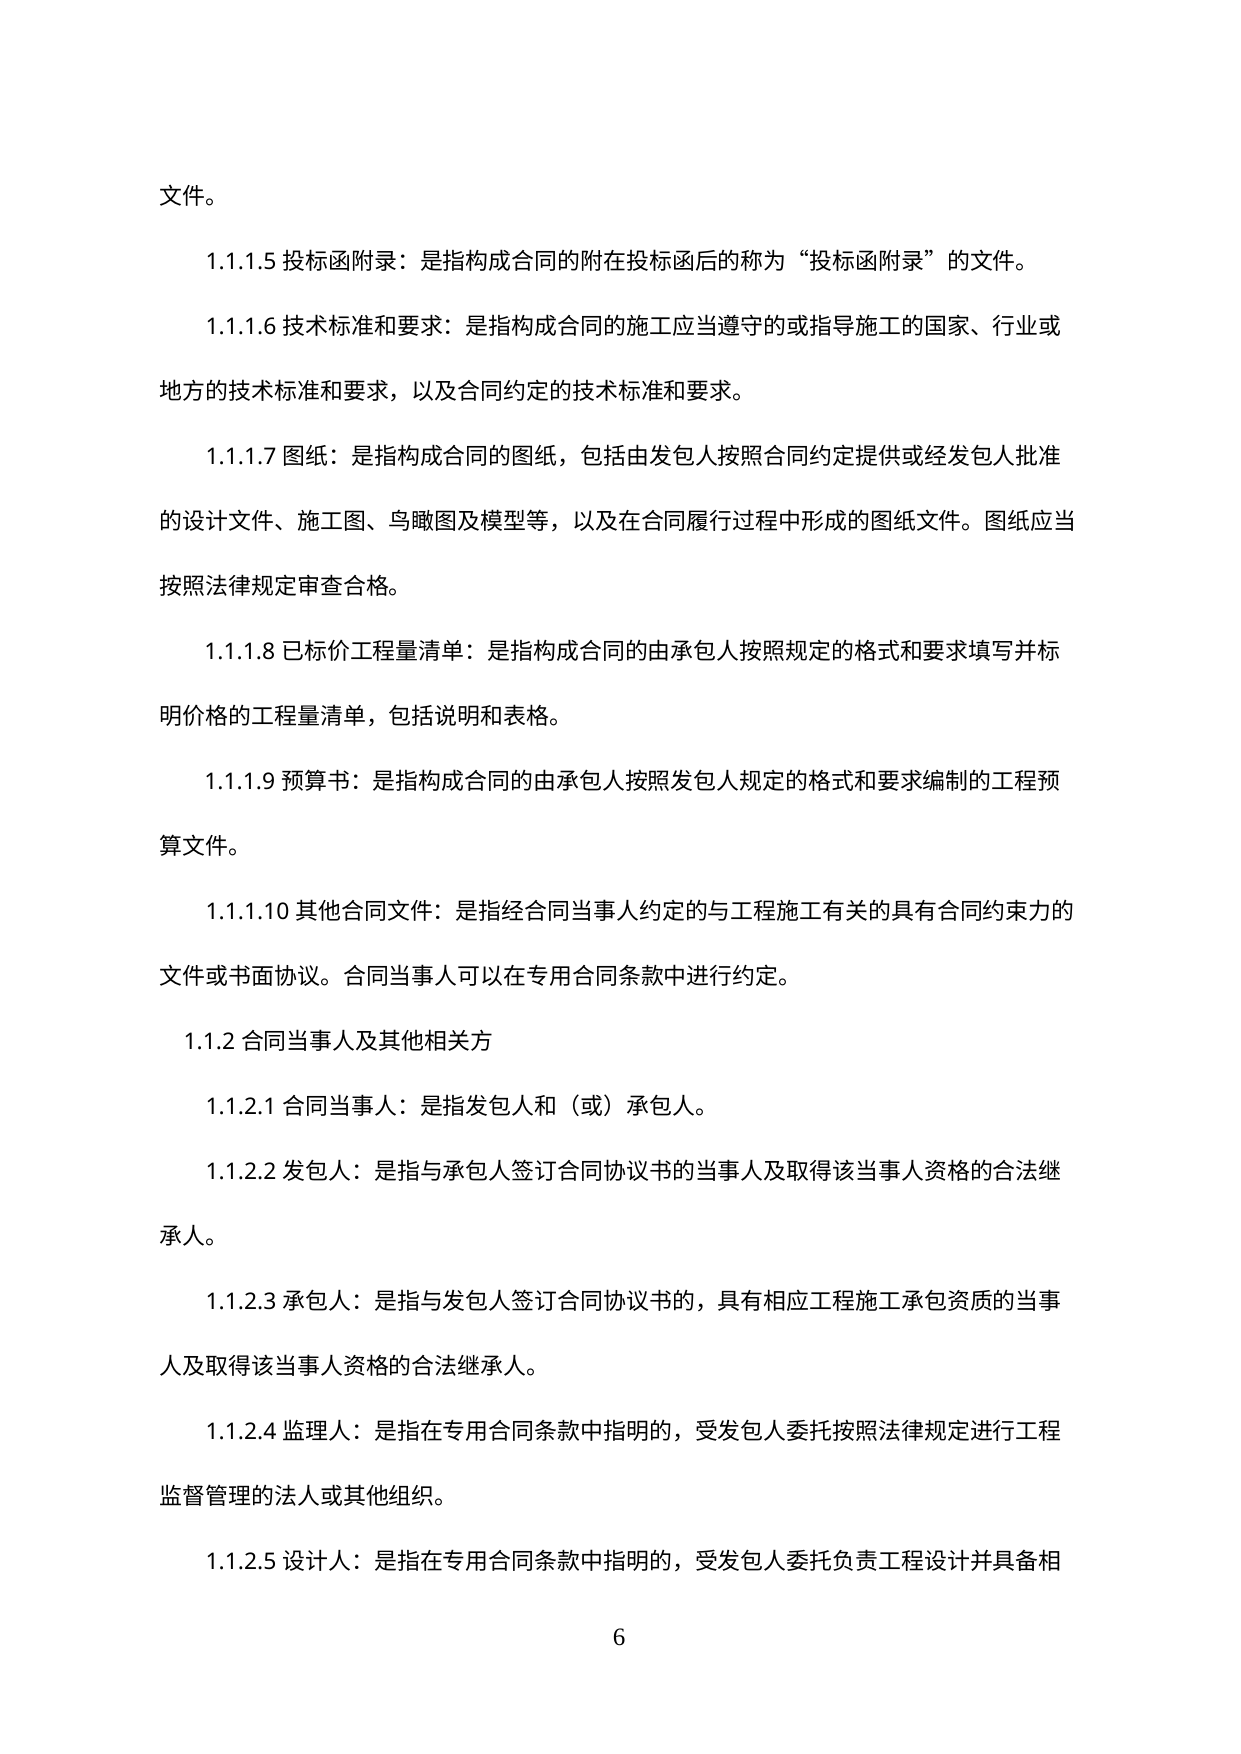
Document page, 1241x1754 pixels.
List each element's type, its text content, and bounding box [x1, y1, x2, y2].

text 1.1.2.1 合同当事人：是指发包人和（或）承包人。 [159, 1072, 1078, 1137]
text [159, 162, 1078, 227]
text 1.1.1.10 其他合同文件：是指经合同当事人约定的与工程施工有关的具有合同约束力的文件或书面协议。合同当事人可以在专用合同条款中进行约定。 [159, 877, 1078, 1007]
text 1.1.2.3 承包人：是指与发包人签订合同协议书的，具有相应工程施工承包资质的当事人及取得该当事人资格的合法继承人。 [159, 1267, 1078, 1397]
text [159, 1527, 1078, 1592]
text 1.1.2 合同当事人及其他相关方 [159, 1007, 1078, 1072]
text 1.1.1.8 已标价工程量清单：是指构成合同的由承包人按照规定的格式和要求填写并标明价格的工程量清单，包括说明和表格。 [159, 617, 1078, 747]
text 1.1.2.4 监理人：是指在专用合同条款中指明的，受发包人委托按照法律规定进行工程监督管理的法人或其他组织。 [159, 1397, 1078, 1527]
text 1.1.2.2 发包人：是指与承包人签订合同协议书的当事人及取得该当事人资格的合法继承人。 [159, 1137, 1078, 1267]
text 1.1.1.7 图纸：是指构成合同的图纸，包括由发包人按照合同约定提供或经发包人批准的设计文件、施工图、鸟瞰图及模型等，以及在合同履行过程中形成的图纸文件。图纸应当按照法律规定审查合格。 [159, 422, 1078, 617]
text 1.1.1.9 预算书：是指构成合同的由承包人按照发包人规定的格式和要求编制的工程预算文件。 [159, 747, 1078, 877]
text 1.1.1.6 技术标准和要求：是指构成合同的施工应当遵守的或指导施工的国家、行业或地方的技术标准和要求，以及合同约定的技术标准和要求。 [159, 292, 1078, 422]
text 1.1.1.5 投标函附录：是指构成合同的附在投标函后的称为“投标函附录”的文件。 [159, 227, 1078, 292]
